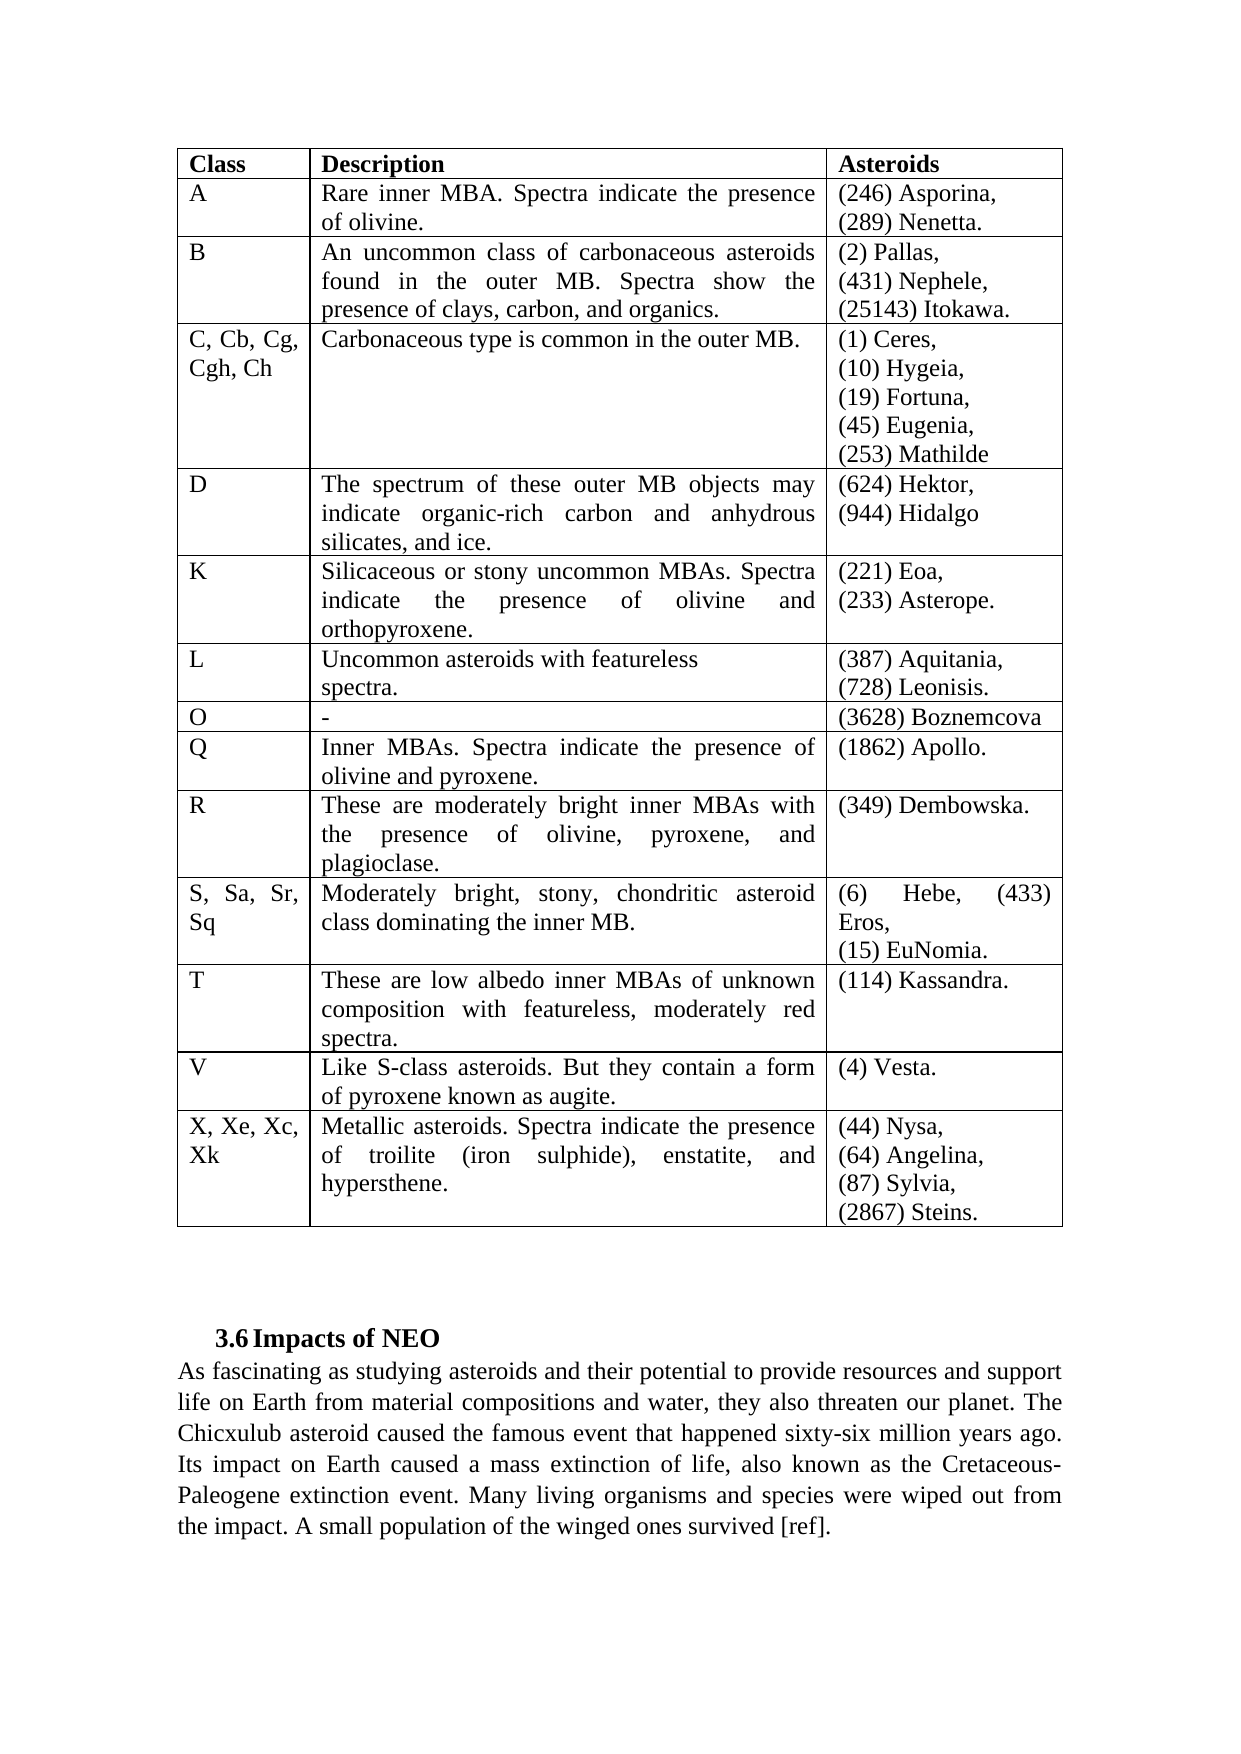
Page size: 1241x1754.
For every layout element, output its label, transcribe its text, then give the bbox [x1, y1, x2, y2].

table_cell - [311, 702, 826, 731]
table_cell Silicaceous or stony uncommon MBAs. Spectra indicate the presence of olivine and orthopyroxene. [311, 556, 826, 643]
table_cell V [178, 1053, 309, 1110]
table_cell (6) Hebe, (433) Eros, (15) EuNomia. [827, 878, 1062, 964]
table_cell (349) Dembowska. [827, 791, 1062, 877]
table_cell (114) Kassandra. [827, 965, 1062, 1051]
table_cell C, Cb, Cg, Cgh, Ch [178, 324, 309, 468]
table_cell The spectrum of these outer MB objects may indicate organic-rich carbon and anhydrous silicates, and ice. [311, 469, 826, 555]
table_cell D [178, 469, 309, 555]
table_cell A [178, 179, 309, 236]
table_cell T [178, 965, 309, 1051]
table_cell S, Sa, Sr, Sq [178, 878, 309, 964]
table_cell (387) Aquitania, (728) Leonisis. [827, 644, 1062, 701]
text As fascinating as studying asteroids and their potential to provide resources and support life on Earth from material compositions and water, they also threaten our planet. The Chicxulub asteroid caused the famous event that happened sixty-six million years ago. Its impact on Earth caused a mass extinction of life, also known as the Cretaceous-Paleogene extinction event. Many living organisms and species were wiped out from the impact. A small population of the winged ones survived [ref]. [177, 1356, 1063, 1540]
table_cell (2) Pallas, (431) Nephele, (25143) Itokawa. [827, 237, 1062, 323]
table_cell Like S-class asteroids. But they contain a form of pyroxene known as augite. [311, 1053, 826, 1110]
table_cell Uncommon asteroids with featureless spectra. [311, 644, 826, 701]
table_cell R [178, 791, 309, 877]
table_cell An uncommon class of carbonaceous asteroids found in the outer MB. Spectra show the presence of clays, carbon, and organics. [311, 237, 826, 323]
table_cell (221) Eoa, (233) Asterope. [827, 556, 1062, 643]
table_cell (624) Hektor, (944) Hidalgo [827, 469, 1062, 555]
table_header Asteroids [827, 149, 1062, 177]
table_cell L [178, 644, 309, 701]
table_header Class [178, 149, 309, 177]
table_cell B [178, 237, 309, 323]
table_cell (1862) Apollo. [827, 732, 1062, 789]
table_cell These are low albedo inner MBAs of unknown composition with featureless, moderately red spectra. [311, 965, 826, 1051]
table_cell (1) Ceres, (10) Hygeia, (19) Fortuna, (45) Eugenia, (253) Mathilde [827, 324, 1062, 468]
table_cell (3628) Boznemcova [827, 702, 1062, 731]
table_cell Rare inner MBA. Spectra indicate the presence of olivine. [311, 179, 826, 236]
table_cell Moderately bright, stony, chondritic asteroid class dominating the inner MB. [311, 878, 826, 964]
table_header Description [311, 149, 826, 177]
table_cell These are moderately bright inner MBAs with the presence of olivine, pyroxene, and plagioclase. [311, 791, 826, 877]
table_cell Inner MBAs. Spectra indicate the presence of olivine and pyroxene. [311, 732, 826, 789]
table_cell (246) Asporina, (289) Nenetta. [827, 179, 1062, 236]
table_cell Carbonaceous type is common in the outer MB. [311, 324, 826, 468]
table_cell Metallic asteroids. Spectra indicate the presence of troilite (iron sulphide), enstatite, and hypersthene. [311, 1111, 826, 1226]
table_cell X, Xe, Xc, Xk [178, 1111, 309, 1226]
table_cell Q [178, 732, 309, 789]
table_cell (44) Nysa, (64) Angelina, (87) Sylvia, (2867) Steins. [827, 1111, 1062, 1226]
table_cell (4) Vesta. [827, 1053, 1062, 1110]
table_cell K [178, 556, 309, 643]
table_cell O [178, 702, 309, 731]
subtitle Impacts of NEO [215, 1322, 1063, 1354]
